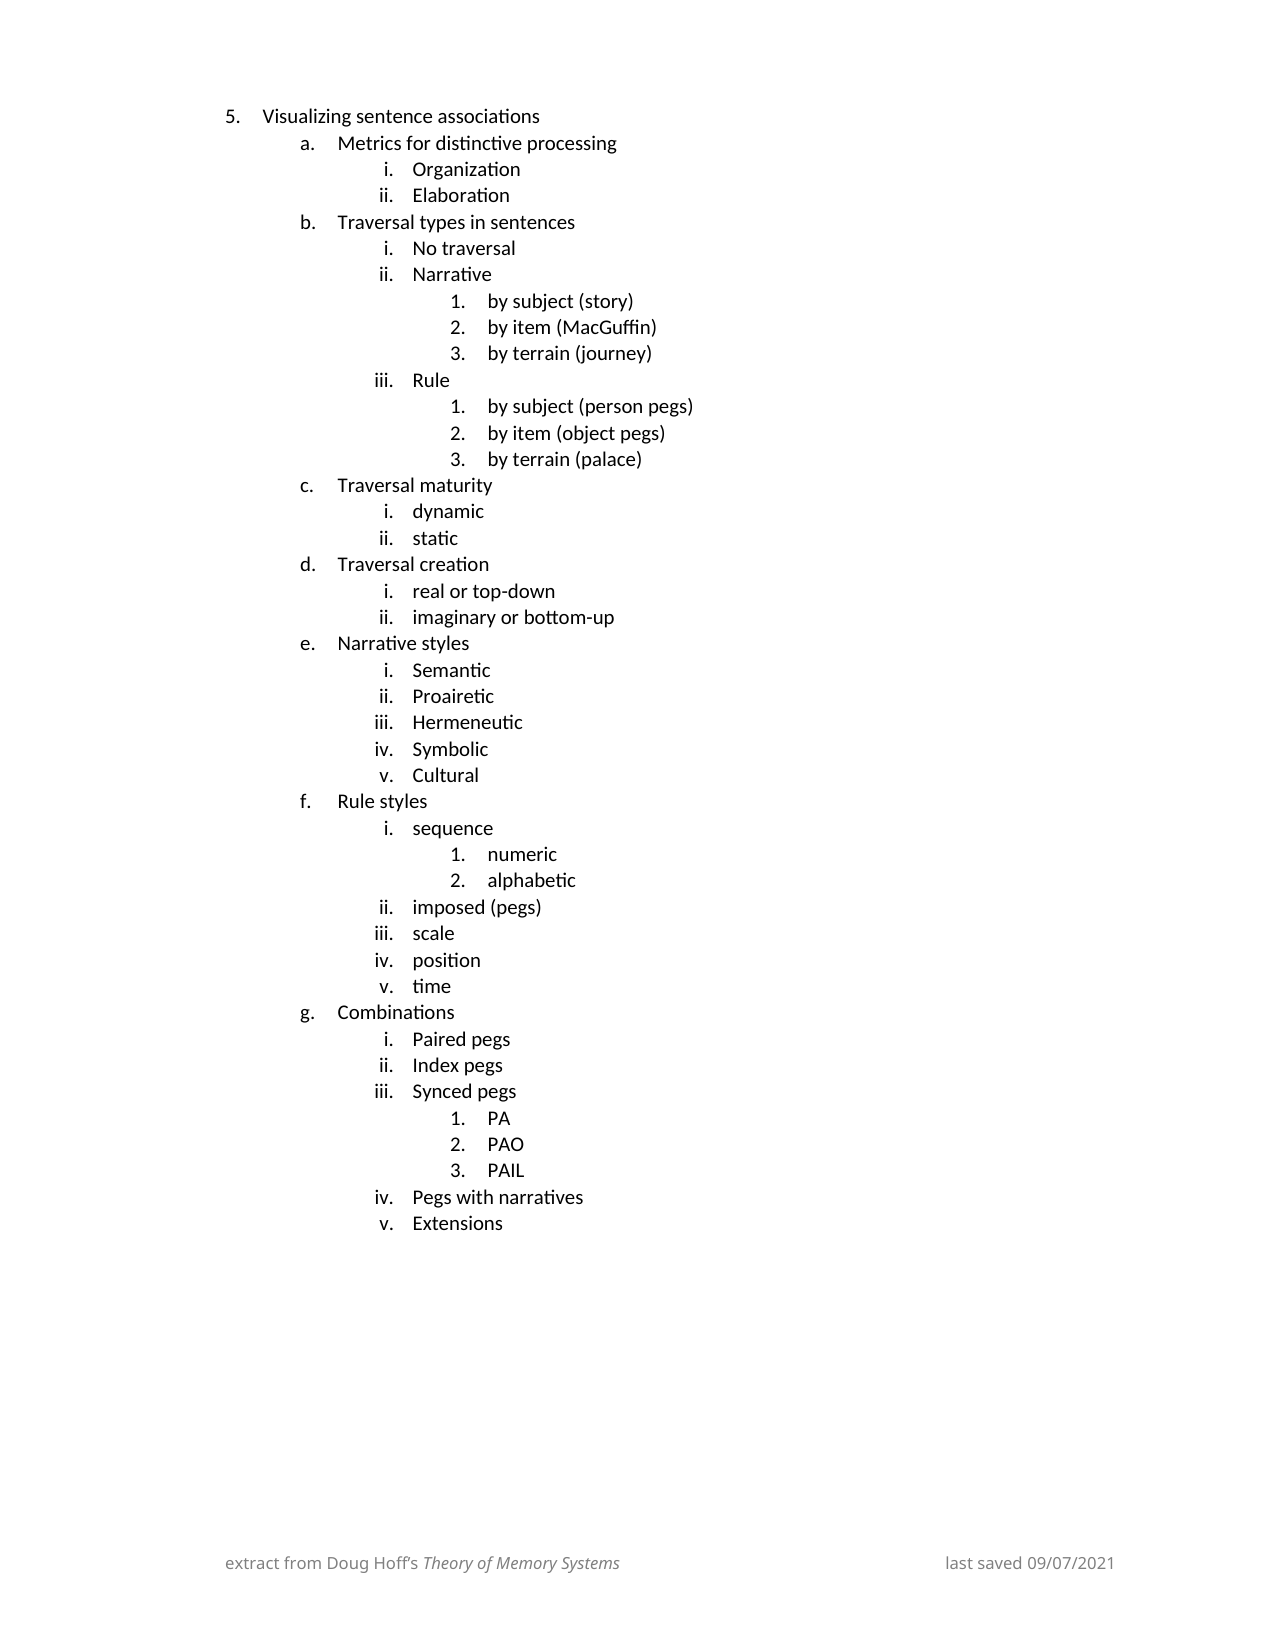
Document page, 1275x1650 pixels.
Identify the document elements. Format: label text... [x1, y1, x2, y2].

list Narrative [394, 262, 1125, 287]
list by subject (story) [450, 288, 1125, 313]
list by subject (person pegs) [450, 393, 1125, 419]
list Rule [394, 367, 1125, 392]
list Narrative styles [300, 631, 1125, 656]
list Extensions [394, 1210, 1125, 1236]
list Organization [394, 156, 1125, 182]
list scale [394, 920, 1125, 946]
list imaginary or bottom-up [394, 604, 1125, 629]
list PAIL [450, 1158, 1125, 1183]
list Traversal types in sentences [300, 209, 1125, 234]
list dynamic [394, 499, 1125, 524]
list time [394, 973, 1125, 998]
list Semantic [394, 657, 1125, 682]
list Traversal maturity [300, 472, 1125, 498]
list Combinations [300, 999, 1125, 1025]
list No traversal [394, 235, 1125, 261]
list by item (MacGuffin) [450, 314, 1125, 340]
list position [394, 947, 1125, 972]
list numeric [450, 841, 1125, 867]
list Hermeneutic [394, 709, 1125, 735]
list Cultural [394, 762, 1125, 788]
list by terrain (palace) [450, 446, 1125, 471]
list Symbolic [394, 736, 1125, 761]
list static [394, 525, 1125, 551]
list sequence [394, 815, 1125, 840]
list by terrain (journey) [450, 341, 1125, 366]
list Paired pegs [394, 1026, 1125, 1051]
list PA [450, 1105, 1125, 1130]
list Synced pegs [394, 1078, 1125, 1104]
list Proairetic [394, 683, 1125, 709]
list Visualizing sentence associations [225, 103, 1125, 129]
list alphabetic [450, 868, 1125, 893]
list imposed (pegs) [394, 894, 1125, 919]
list Metrics for distinctive processing [300, 130, 1125, 155]
list by item (object pegs) [450, 420, 1125, 445]
list Rule styles [300, 789, 1125, 814]
list Pegs with narratives [394, 1184, 1125, 1209]
list PAO [450, 1131, 1125, 1157]
list Index pegs [394, 1052, 1125, 1078]
list Elaboration [394, 182, 1125, 208]
list real or top-down [394, 578, 1125, 603]
list Traversal creation [300, 551, 1125, 577]
